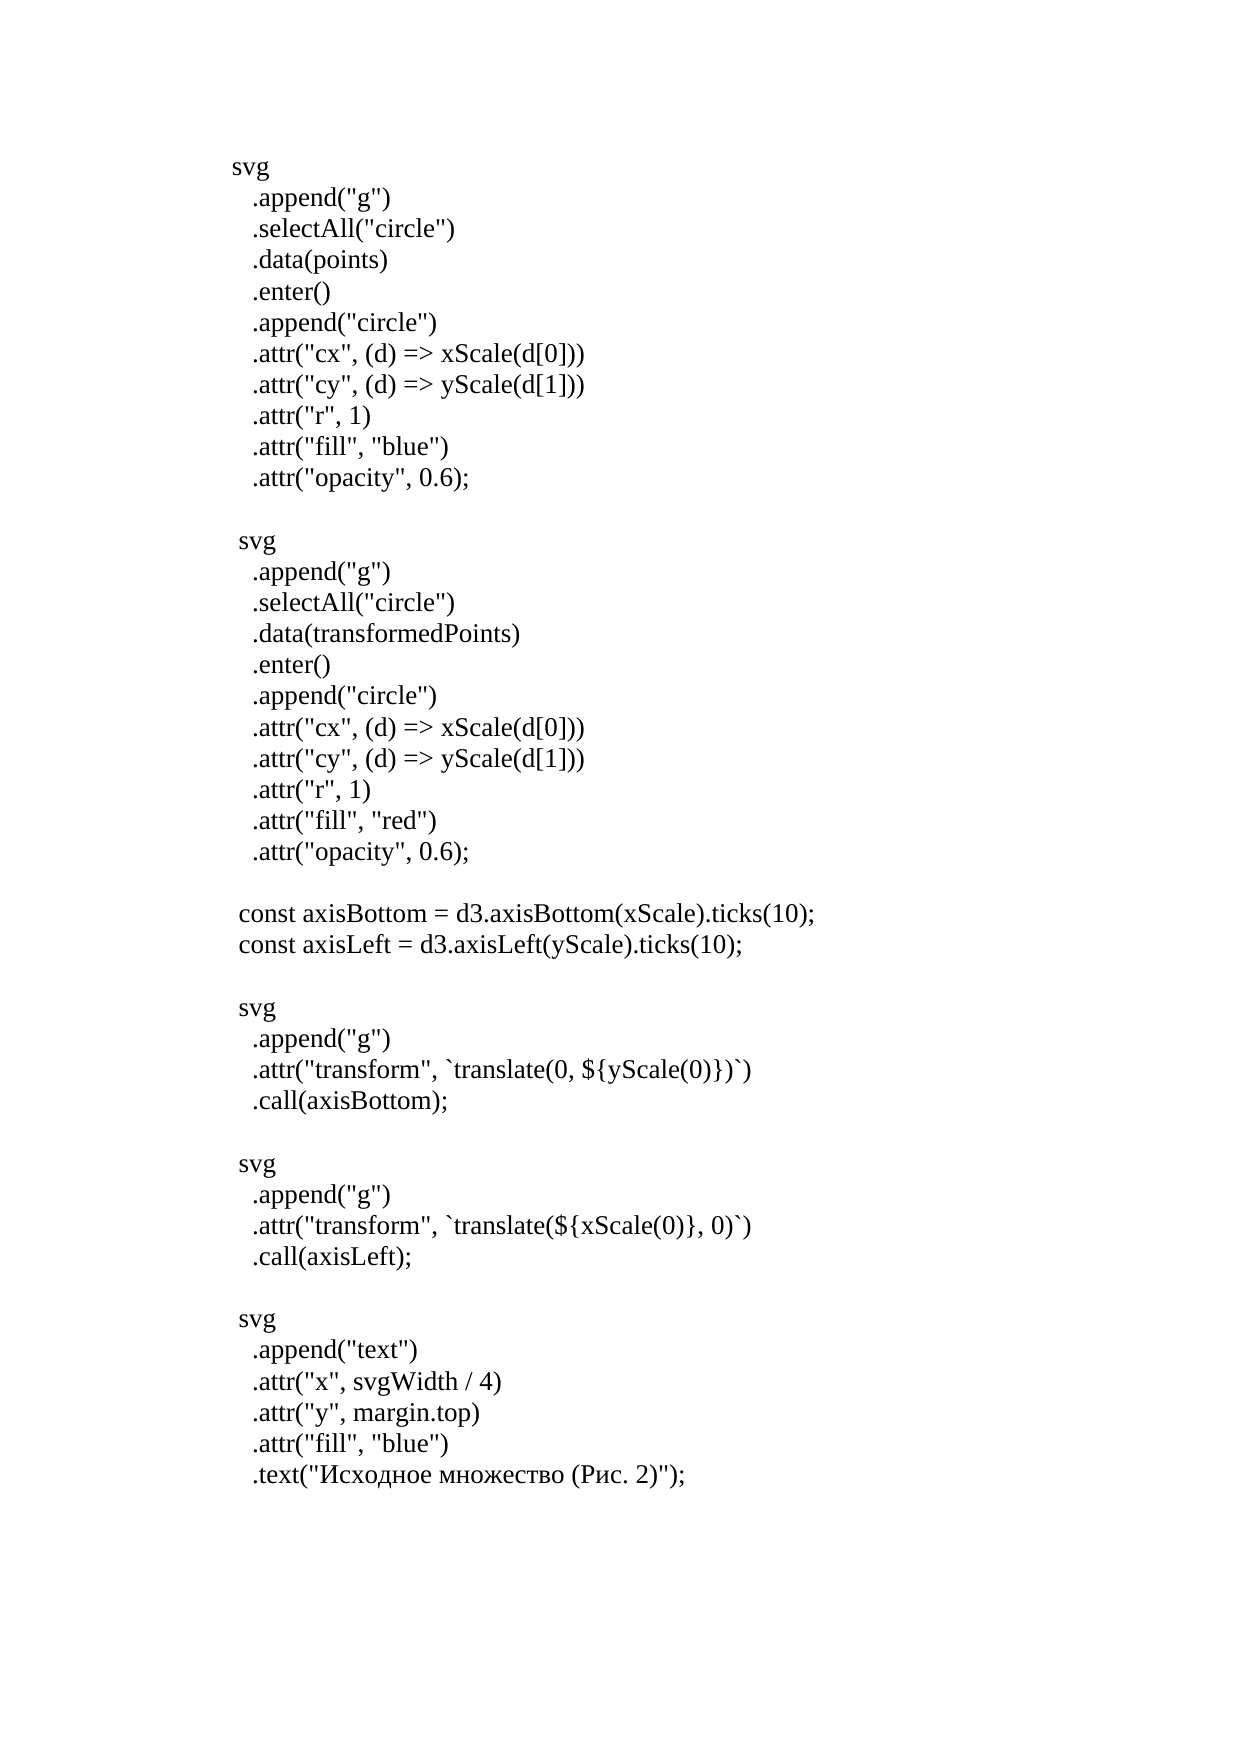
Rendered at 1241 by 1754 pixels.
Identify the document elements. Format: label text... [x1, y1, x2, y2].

text .append("text") [225, 1333, 1090, 1365]
text .data(points) [225, 243, 1090, 274]
text .enter() [225, 648, 1090, 679]
text .append("g") [225, 181, 1090, 212]
text .attr("opacity", 0.6); [225, 461, 1090, 493]
text .attr("cy", (d) => yScale(d[1])) [225, 742, 1090, 773]
text .attr("fill", "red") [225, 804, 1090, 835]
text svg [225, 150, 1090, 181]
text .attr("cx", (d) => xScale(d[0])) [225, 711, 1090, 742]
text svg [225, 1302, 1090, 1333]
text svg [225, 1147, 1090, 1178]
text .append("circle") [225, 306, 1090, 337]
text .enter() [225, 274, 1090, 306]
text .text("Исходное множество (Рис. 2)"); [225, 1458, 1090, 1489]
text .data(transformedPoints) [225, 617, 1090, 648]
text .selectAll("circle") [225, 212, 1090, 243]
text .append("g") [225, 1178, 1090, 1209]
text .append("g") [225, 1022, 1090, 1053]
text .attr("cx", (d) => xScale(d[0])) [225, 337, 1090, 368]
text .append("g") [225, 555, 1090, 586]
text .attr("fill", "blue") [225, 430, 1090, 461]
text .attr("transform", `translate(${xScale(0)}, 0)`) [225, 1209, 1090, 1240]
text const axisLeft = d3.axisLeft(yScale).ticks(10); [225, 929, 1090, 960]
text .append("circle") [225, 679, 1090, 711]
text .attr("r", 1) [225, 773, 1090, 804]
text .call(axisBottom); [225, 1084, 1090, 1116]
text .attr("y", margin.top) [225, 1396, 1090, 1427]
text .attr("transform", `translate(0, ${yScale(0)})`) [225, 1053, 1090, 1084]
text .attr("r", 1) [225, 399, 1090, 430]
text .attr("x", svgWidth / 4) [225, 1365, 1090, 1396]
text svg [225, 524, 1090, 555]
text .call(axisLeft); [225, 1240, 1090, 1271]
text const axisBottom = d3.axisBottom(xScale).ticks(10); [225, 897, 1090, 929]
text .attr("fill", "blue") [225, 1427, 1090, 1458]
text .selectAll("circle") [225, 586, 1090, 617]
text svg [225, 991, 1090, 1022]
text .attr("cy", (d) => yScale(d[1])) [225, 368, 1090, 399]
text .attr("opacity", 0.6); [225, 835, 1090, 866]
